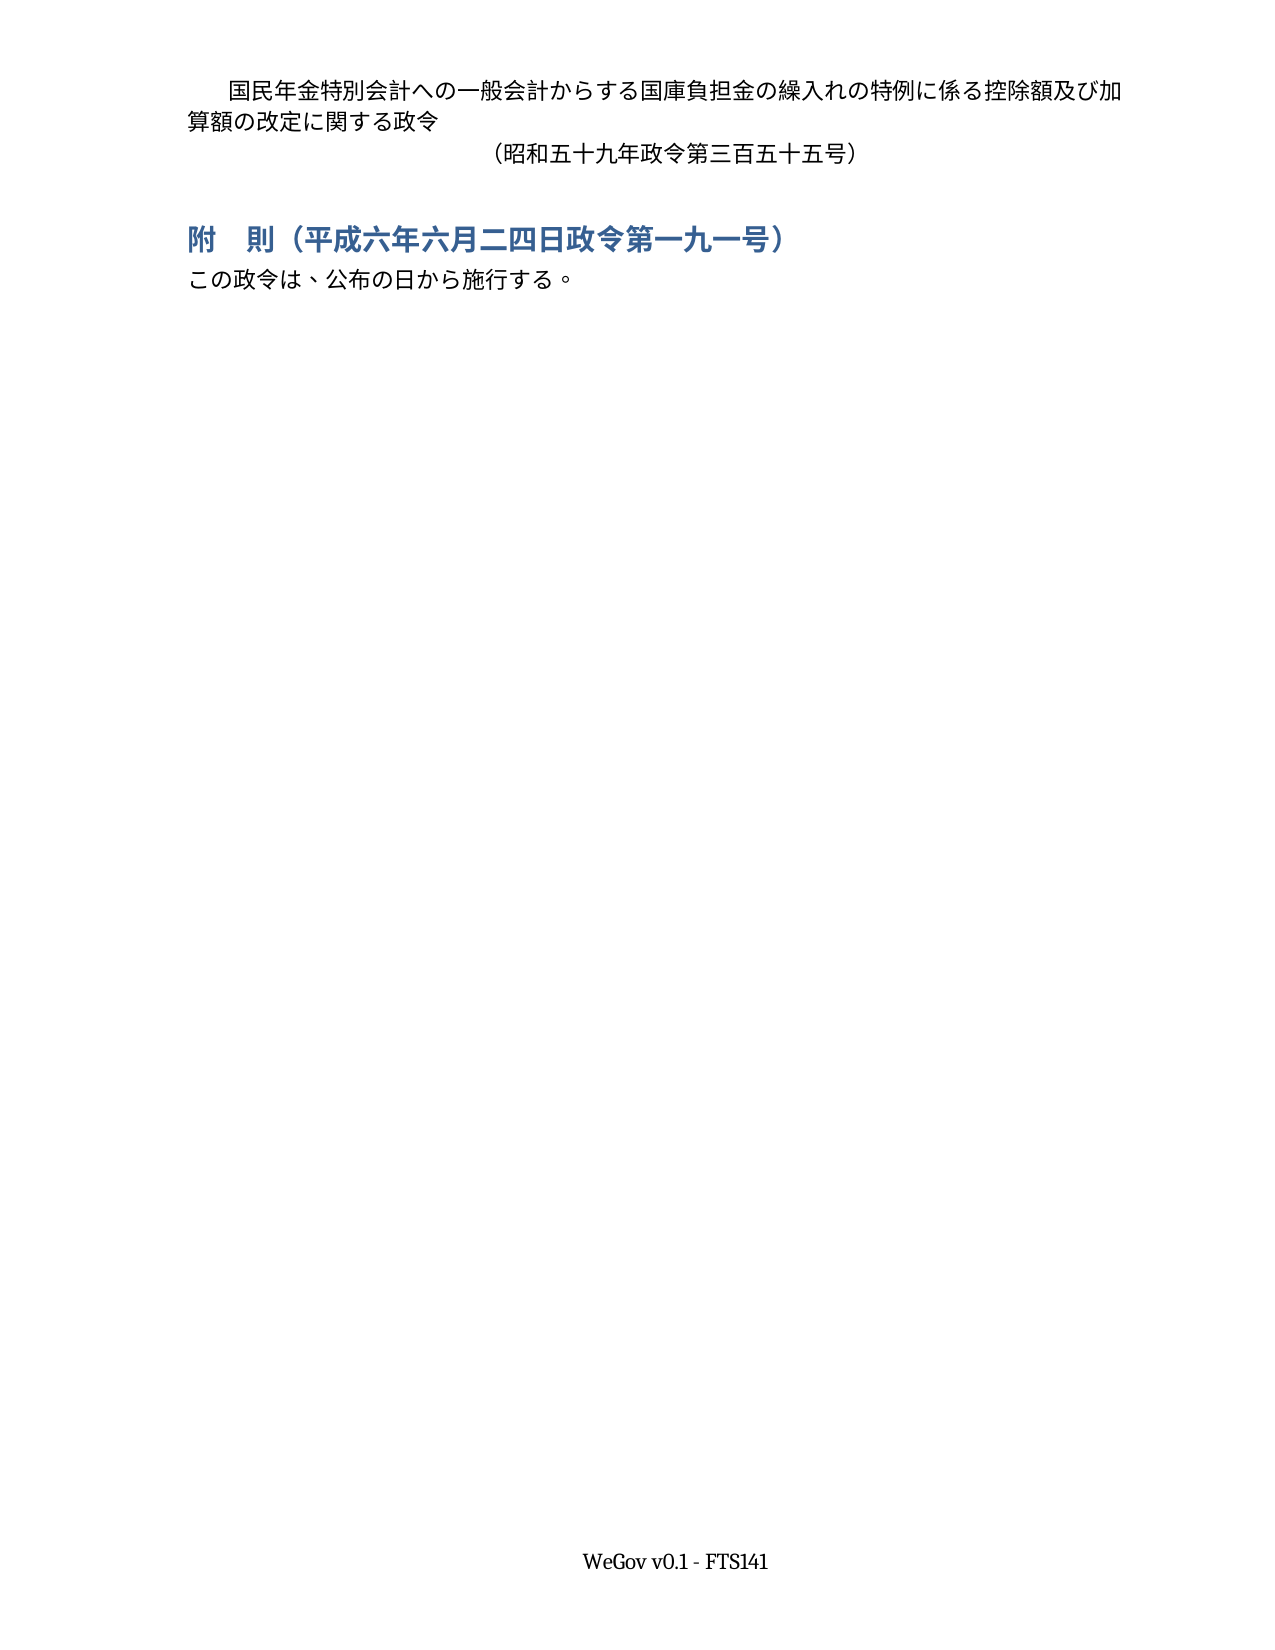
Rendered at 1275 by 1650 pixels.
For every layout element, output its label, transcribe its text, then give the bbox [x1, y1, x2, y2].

text この政令は、公布の日から施行する。 [187, 264, 1087, 296]
subtitle 附 則（平成六年六月二四日政令第一九一号） [187, 219, 1087, 258]
